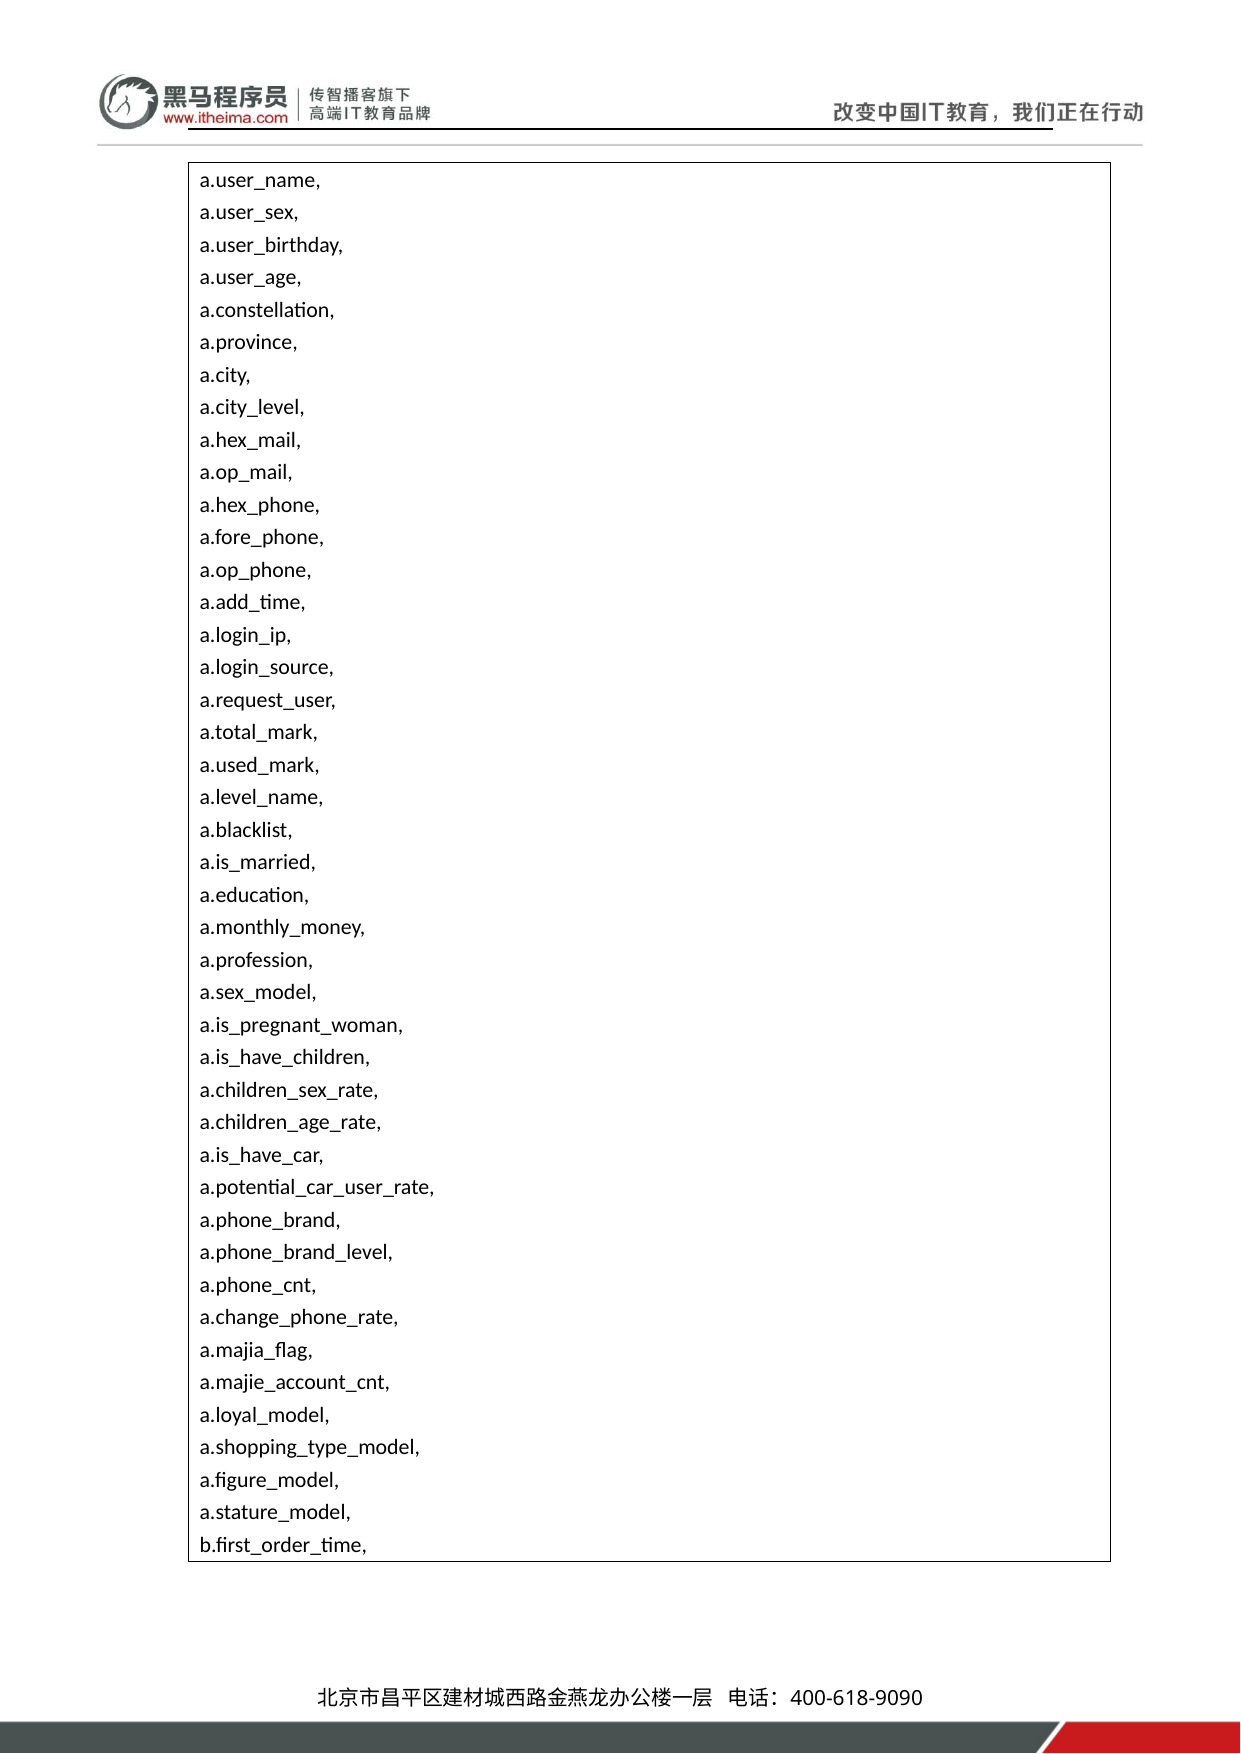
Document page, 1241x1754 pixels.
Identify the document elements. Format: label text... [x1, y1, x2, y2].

picture [0, 3, 1241, 153]
picture [0, 1662, 1241, 1753]
